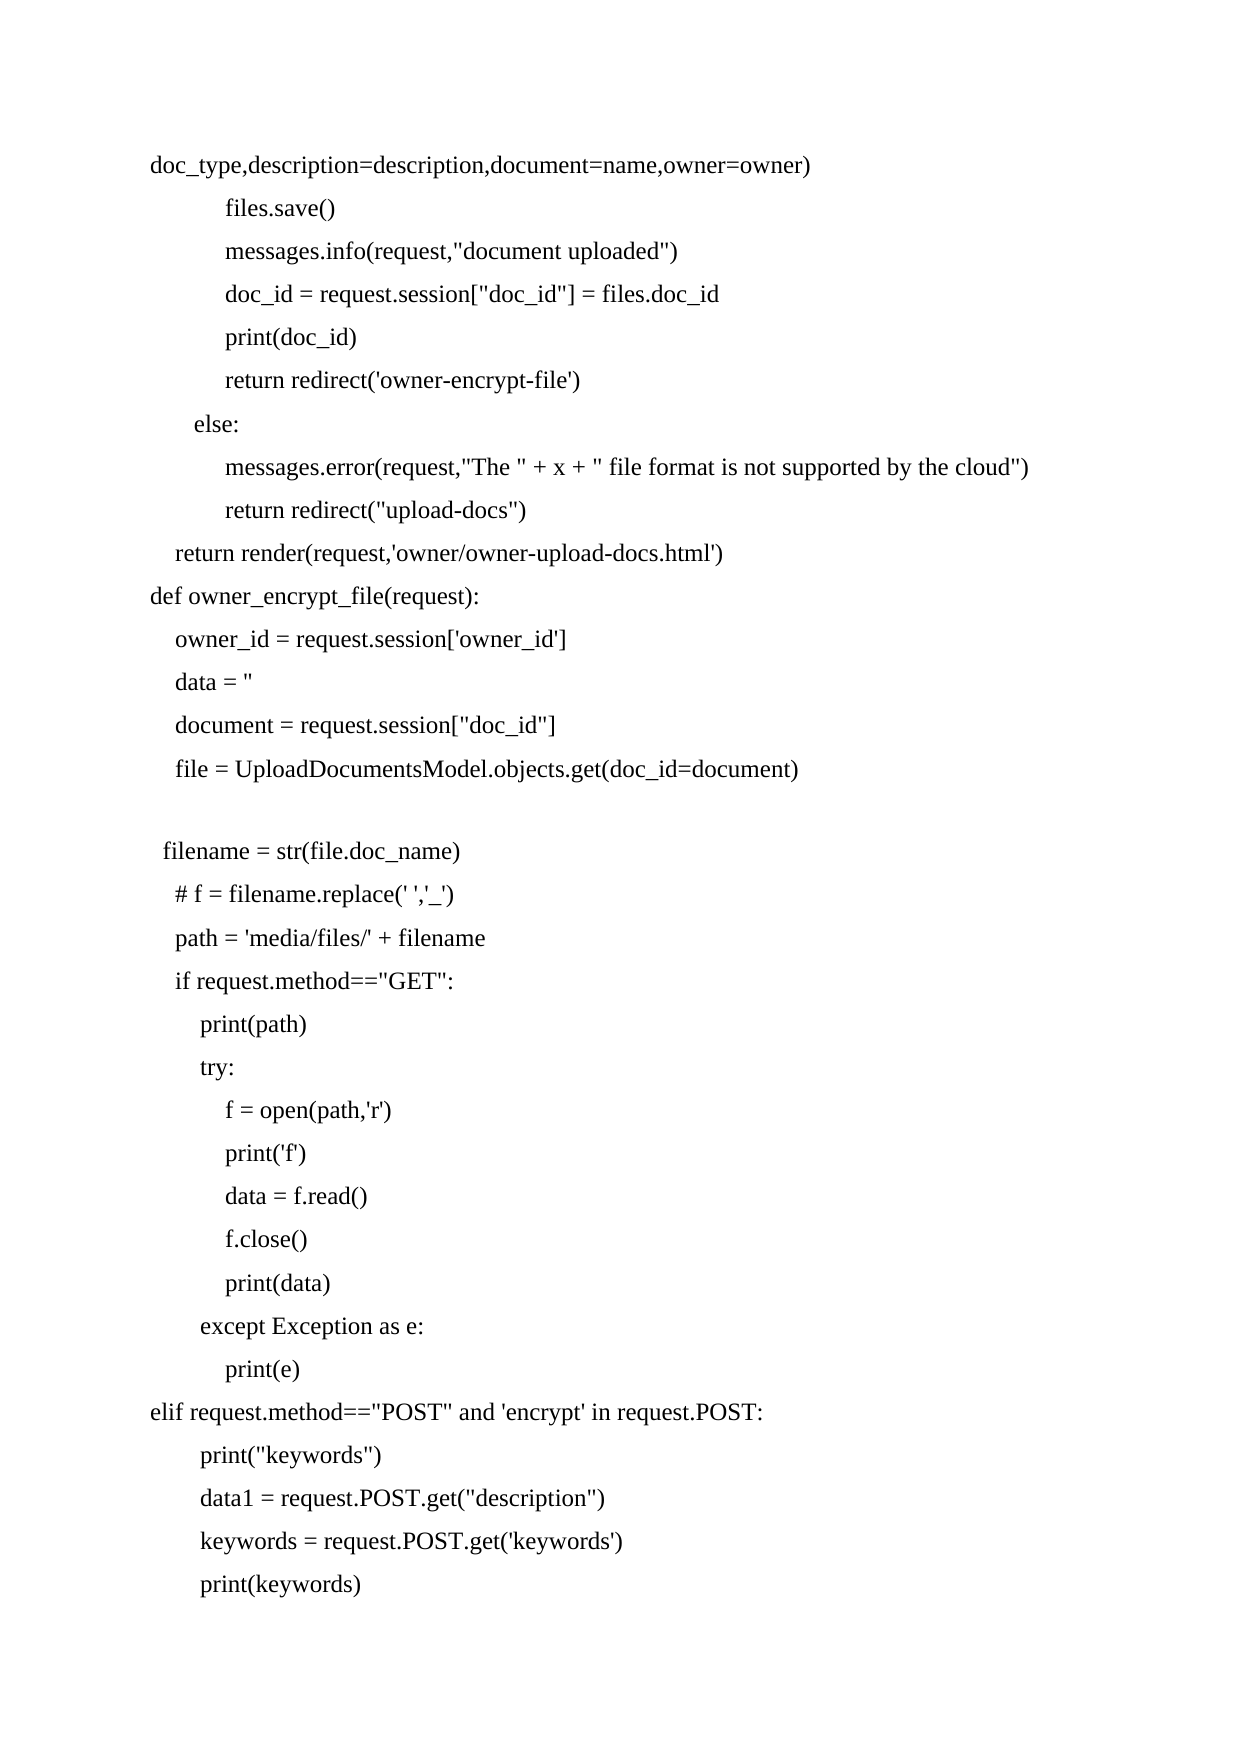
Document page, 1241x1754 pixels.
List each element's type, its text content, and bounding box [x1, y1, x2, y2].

text file = UploadDocumentsModel.objects.get(doc_id=document) [150, 754, 1090, 782]
text filename = str(file.doc_name) [150, 836, 1090, 865]
text keywords = request.POST.get('keywords') [150, 1526, 1090, 1555]
text files.save() [150, 193, 1090, 222]
text data = '' [150, 667, 1090, 696]
text return redirect('owner-encrypt-file') [150, 366, 1090, 394]
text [150, 150, 1090, 179]
text print("keywords") [150, 1440, 1090, 1469]
text owner_id = request.session['owner_id'] [150, 624, 1090, 653]
text messages.info(request,"document uploaded") [150, 236, 1090, 265]
text f.close() [150, 1224, 1090, 1253]
text f = open(path,'r') [150, 1095, 1090, 1124]
text print(path) [150, 1009, 1090, 1038]
text document = request.session["doc_id"] [150, 711, 1090, 739]
text def owner_encrypt_file(request): [150, 581, 1090, 610]
text print(e) [150, 1354, 1090, 1383]
text data = f.read() [150, 1181, 1090, 1210]
text # f = filename.replace(' ','_') [150, 879, 1090, 908]
text except Exception as e: [150, 1311, 1090, 1339]
text elif request.method=="POST" and 'encrypt' in request.POST: [150, 1397, 1090, 1426]
text if request.method=="GET": [150, 966, 1090, 994]
text return redirect("upload-docs") [150, 495, 1090, 524]
text print(data) [150, 1268, 1090, 1296]
text messages.error(request,"The " + x + " file format is not supported by the cloud") [150, 452, 1090, 481]
text doc_id = request.session["doc_id"] = files.doc_id [150, 279, 1090, 308]
text print(doc_id) [150, 322, 1090, 351]
text print('f') [150, 1138, 1090, 1167]
text print(keywords) [150, 1569, 1090, 1598]
text try: [150, 1052, 1090, 1081]
text return render(request,'owner/owner-upload-docs.html') [150, 538, 1090, 567]
text path = 'media/files/' + filename [150, 923, 1090, 951]
text else: [150, 409, 1090, 437]
text data1 = request.POST.get("description") [150, 1483, 1090, 1512]
